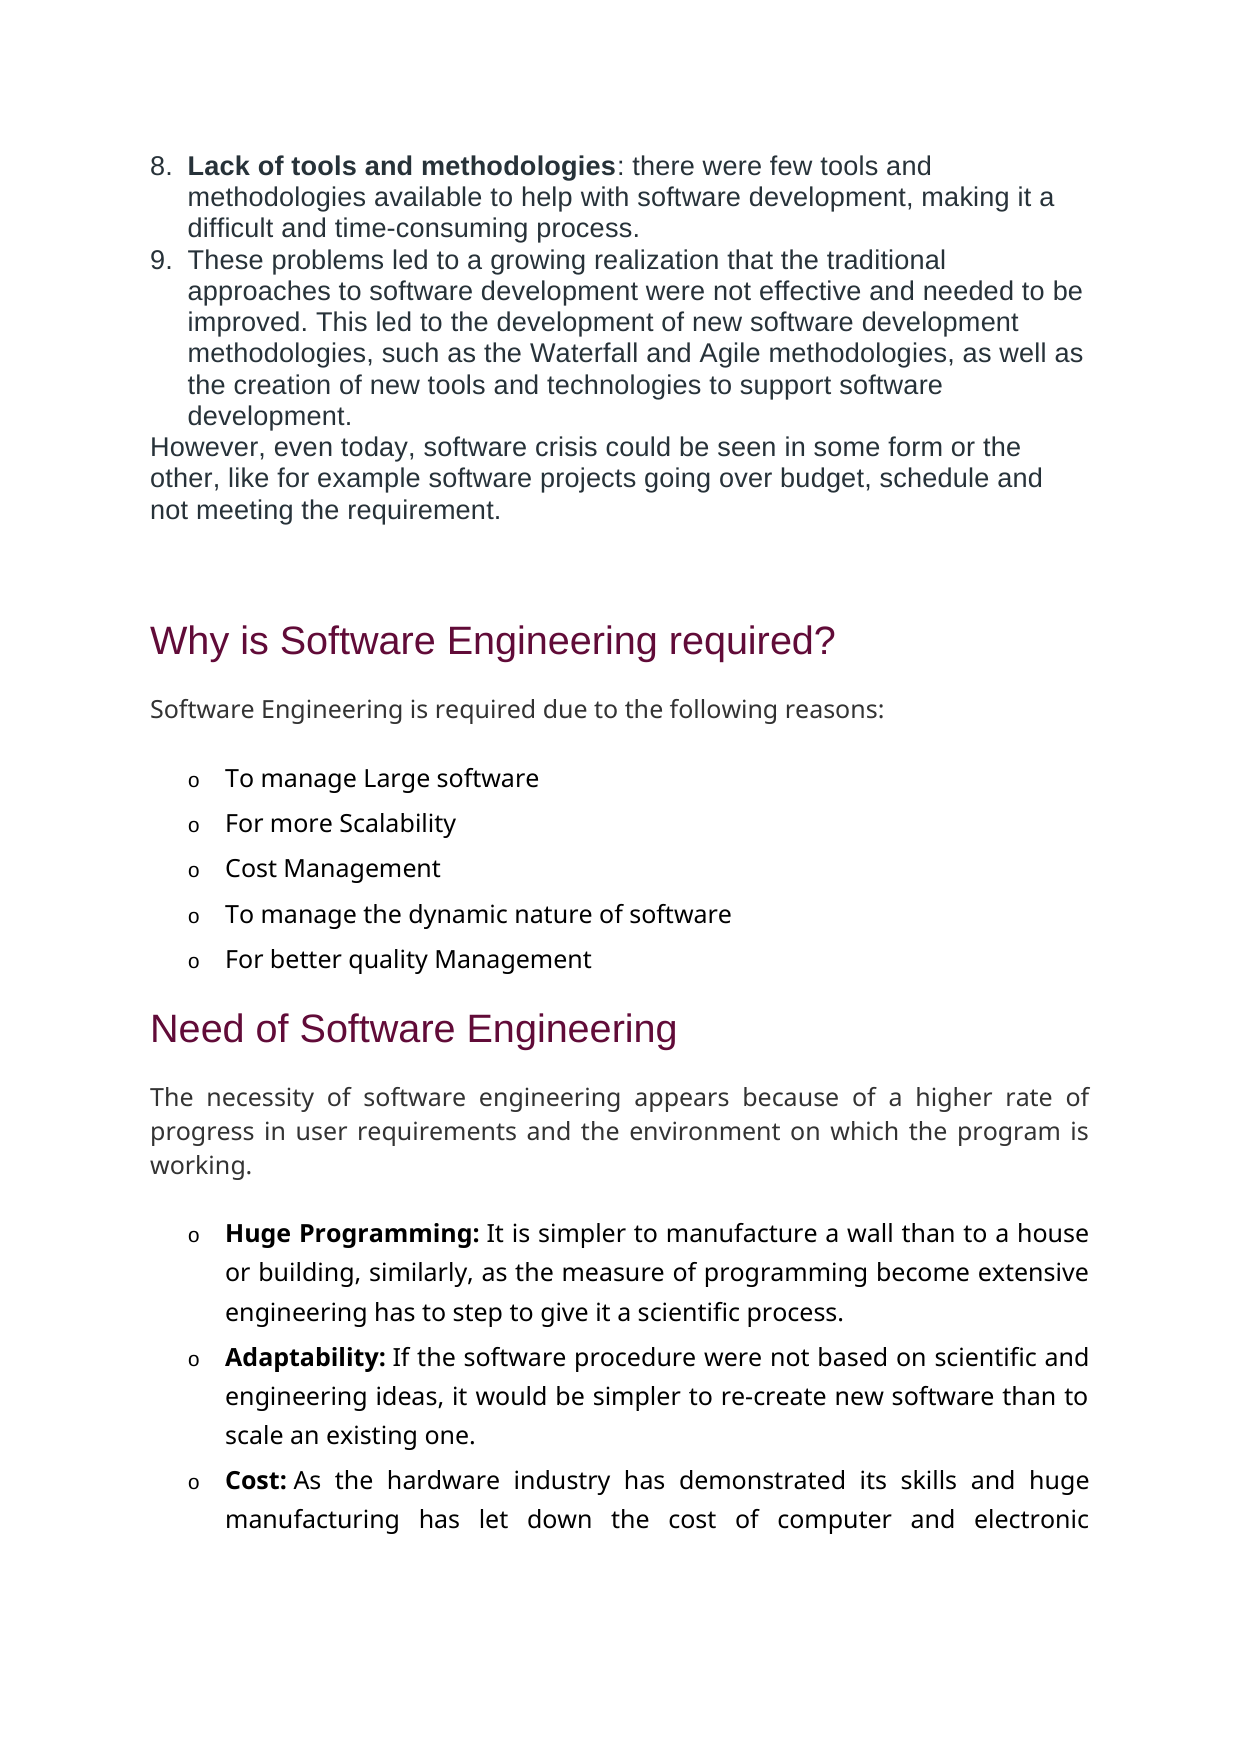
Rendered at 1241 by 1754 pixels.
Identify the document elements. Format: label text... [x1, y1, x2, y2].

list For better quality Management [187, 937, 1090, 976]
list Adaptability: If the software procedure were not based on scientific and engineering ideas, it would be simpler to re-create new software than to scale an existing one. [187, 1334, 1090, 1452]
list For more Scalability [187, 801, 1090, 840]
text Need of Software Engineering [150, 1005, 1090, 1051]
list These problems led to a growing realization that the traditional approaches to software development were not effective and needed to be improved. This led to the development of new software development methodologies, such as the Waterfall and Agile methodologies, as well as the creation of new tools and technologies to support software development. [150, 244, 1090, 431]
list To manage Large software [187, 755, 1090, 794]
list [187, 1458, 1090, 1536]
list Huge Programming: It is simpler to manufacture a wall than to a house or building, similarly, as the measure of programming become extensive engineering has to step to give it a scientific process. [187, 1211, 1090, 1328]
text Software Engineering is required due to the following reasons: [150, 692, 1090, 726]
text Why is Software Engineering required? [150, 617, 1090, 663]
list Cost Management [187, 846, 1090, 885]
text However, even today, software crisis could be seen in some form or the other, like for example software projects going over budget, schedule and not meeting the requirement. [150, 431, 1090, 525]
list Lack of tools and methodologies: there were few tools and methodologies available to help with software development, making it a difficult and time-consuming process. [150, 150, 1090, 244]
text The necessity of software engineering appears because of a higher rate of progress in user requirements and the environment on which the program is working. [150, 1080, 1090, 1182]
list To manage the dynamic nature of software [187, 891, 1090, 930]
